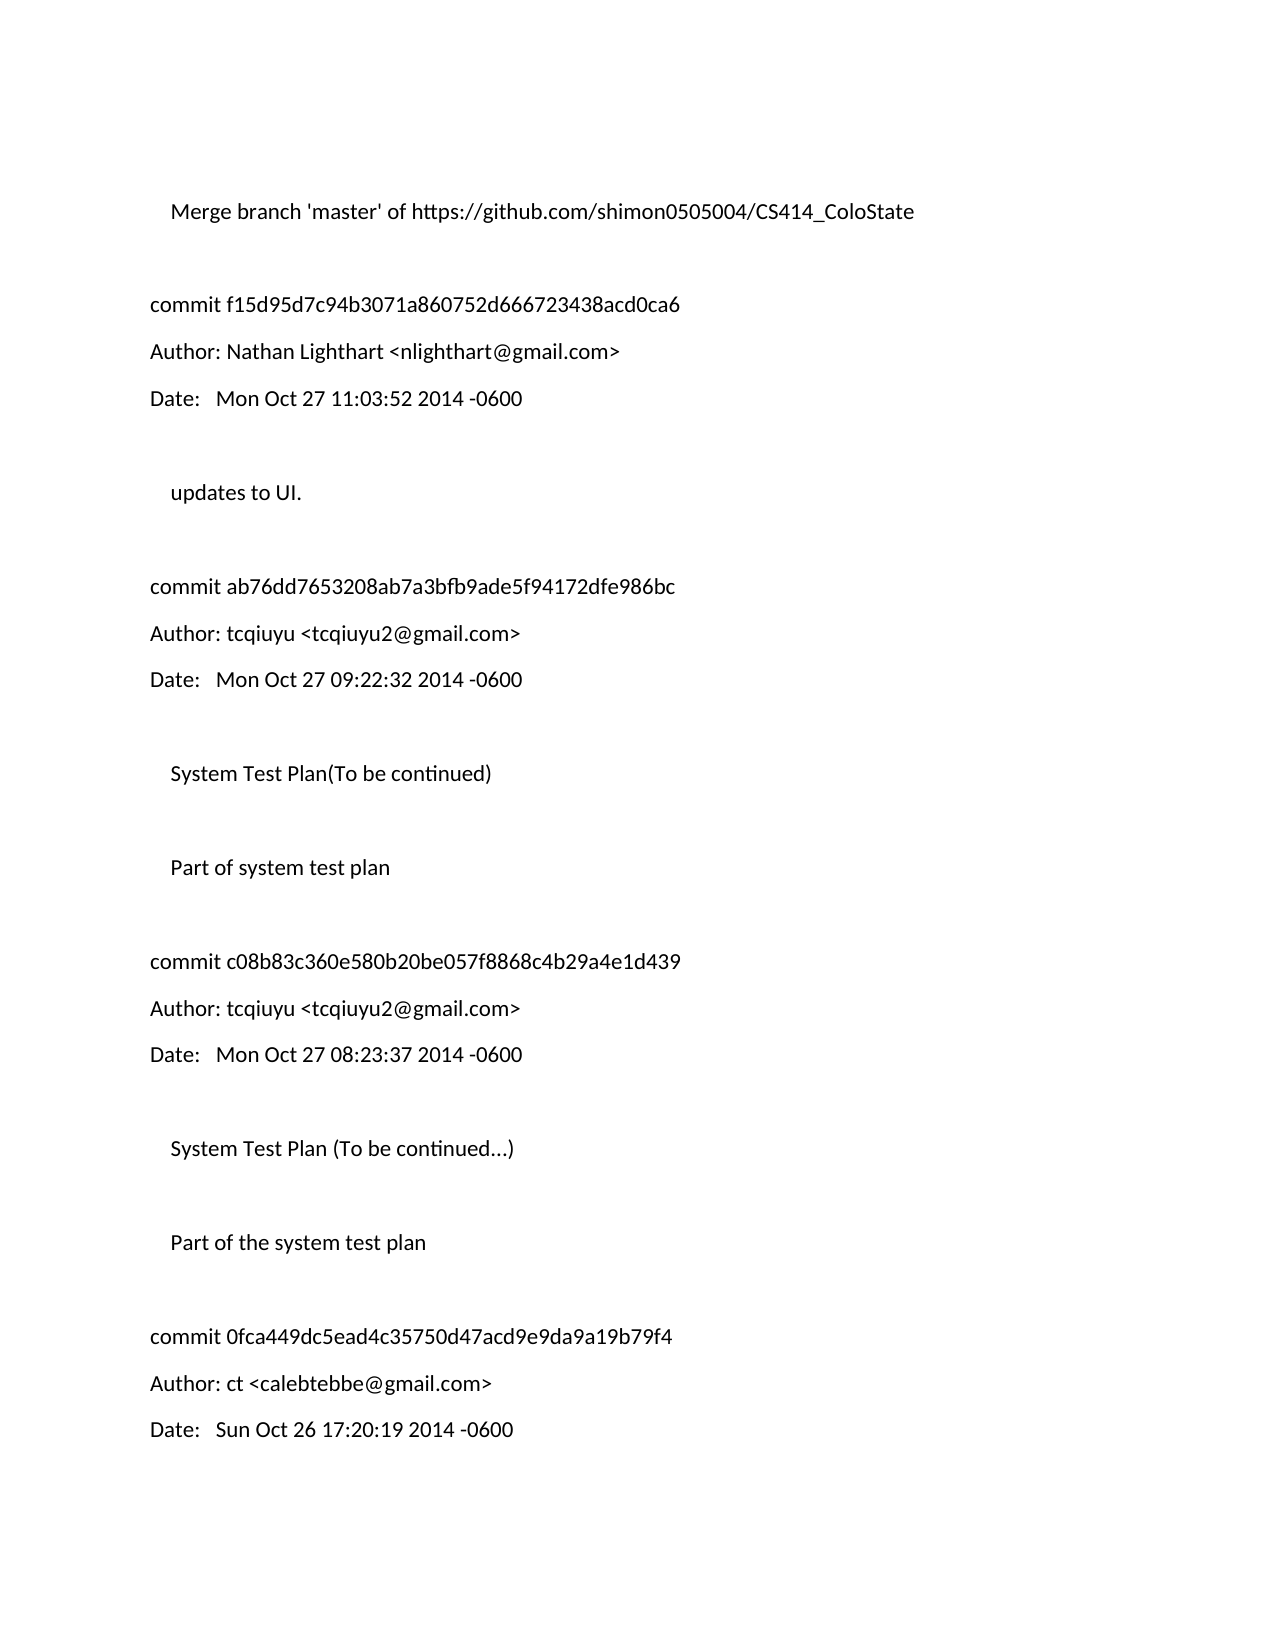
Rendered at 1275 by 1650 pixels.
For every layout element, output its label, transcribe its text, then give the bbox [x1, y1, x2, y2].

text System Test Plan (To be continued...) [150, 1134, 1125, 1162]
text updates to UI. [150, 478, 1125, 506]
text Date: Mon Oct 27 09:22:32 2014 -0600 [150, 666, 1125, 694]
text commit f15d95d7c94b3071a860752d666723438acd0ca6 [150, 291, 1125, 319]
text commit ab76dd7653208ab7a3bfb9ade5f94172dfe986bc [150, 572, 1125, 600]
text Part of the system test plan [150, 1228, 1125, 1256]
text Date: Sun Oct 26 17:20:19 2014 -0600 [150, 1416, 1125, 1444]
text Author: ct <calebtebbe@gmail.com> [150, 1369, 1125, 1397]
text Author: tcqiuyu <tcqiuyu2@gmail.com> [150, 994, 1125, 1022]
text Date: Mon Oct 27 11:03:52 2014 -0600 [150, 384, 1125, 412]
text Author: Nathan Lighthart <nlighthart@gmail.com> [150, 337, 1125, 366]
text Author: tcqiuyu <tcqiuyu2@gmail.com> [150, 619, 1125, 647]
text System Test Plan(To be continued) [150, 759, 1125, 787]
text commit c08b83c360e580b20be057f8868c4b29a4e1d439 [150, 947, 1125, 975]
text commit 0fca449dc5ead4c35750d47acd9e9da9a19b79f4 [150, 1322, 1125, 1350]
text Date: Mon Oct 27 08:23:37 2014 -0600 [150, 1041, 1125, 1069]
text Merge branch 'master' of https://github.com/shimon0505004/CS414_ColoState [150, 197, 1125, 225]
text Part of system test plan [150, 853, 1125, 881]
